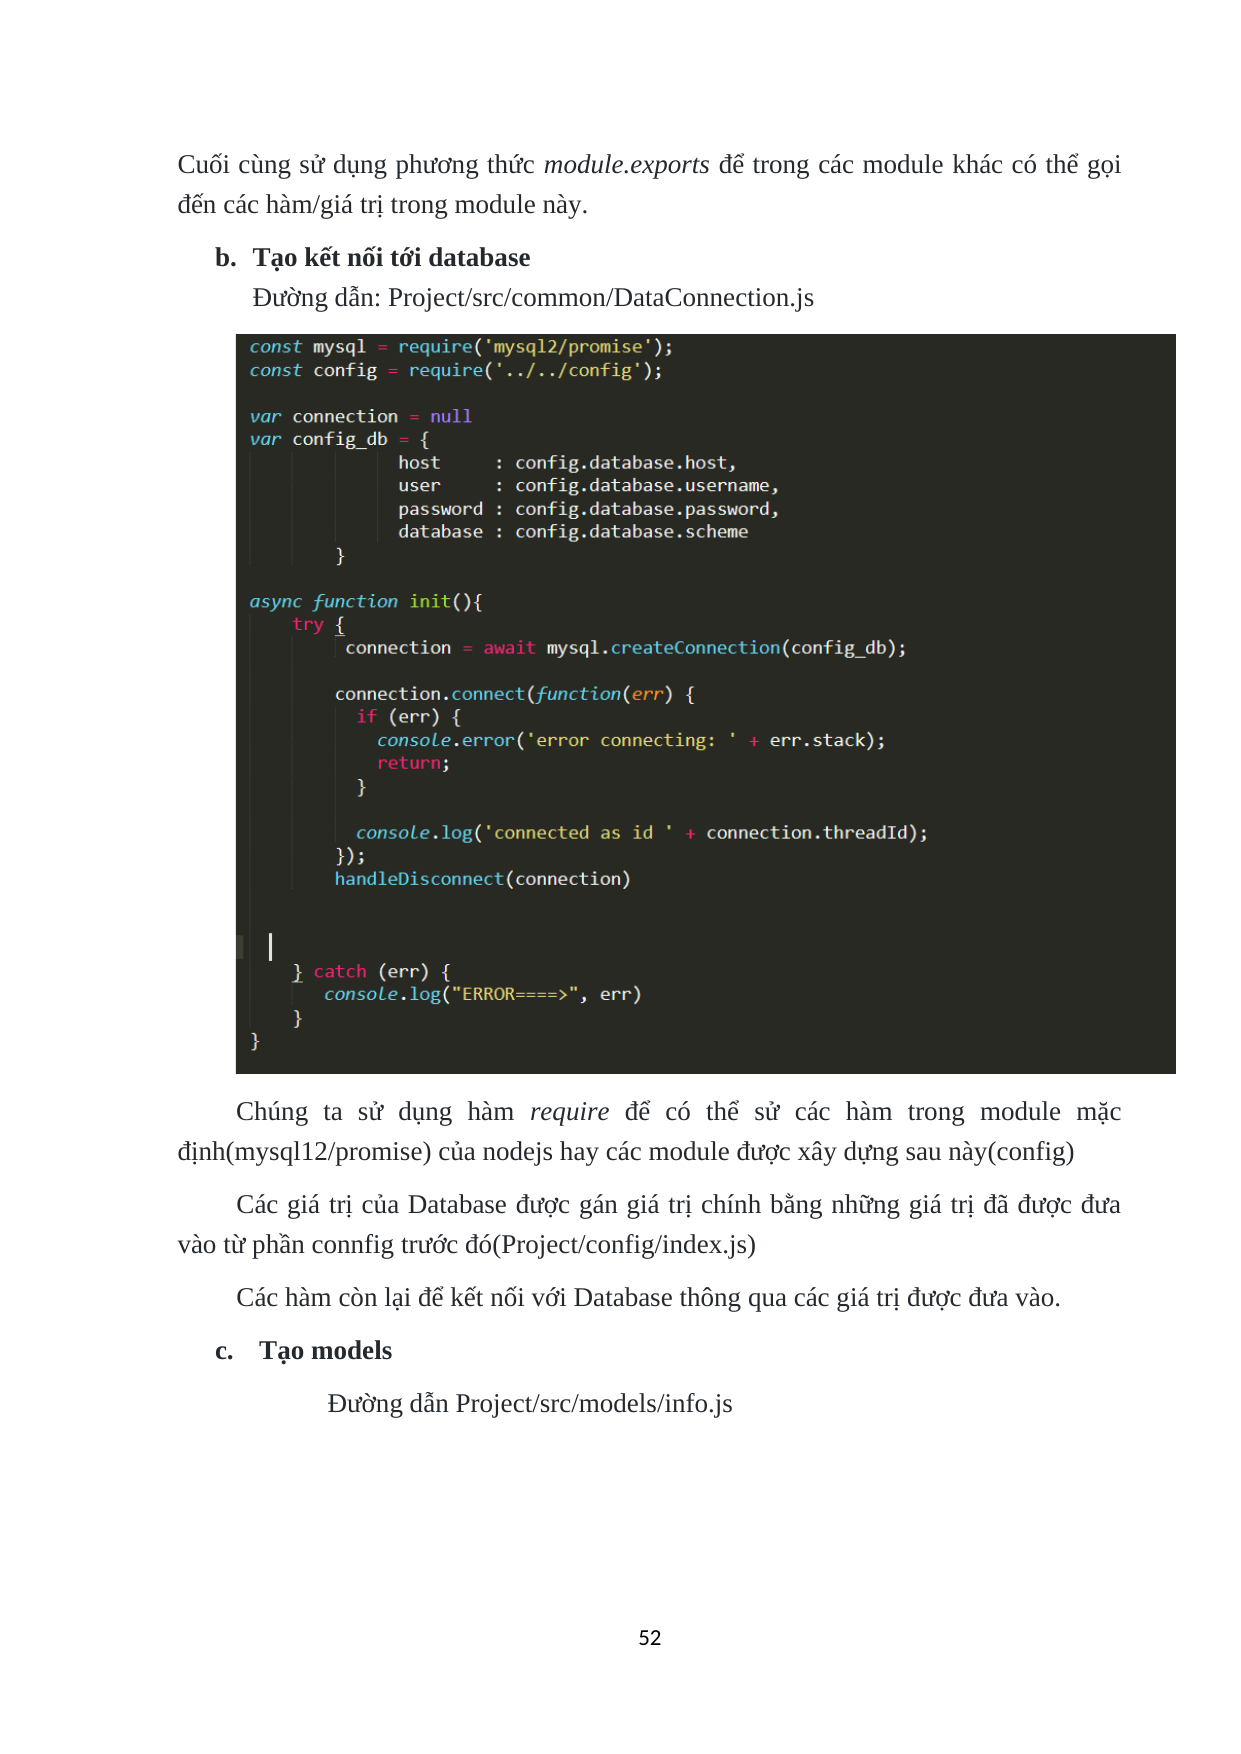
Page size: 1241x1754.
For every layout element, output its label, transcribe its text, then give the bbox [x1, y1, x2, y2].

text Chúng ta sử dụng hàm require để có thể sử các hàm trong module mặc định(mysql12/promise) của nodejs hay các module được xây dựng sau này(config) [177, 1095, 1122, 1166]
picture [235, 334, 1176, 1074]
text Các giá trị của Database được gán giá trị chính bằng những giá trị đã được đưa vào từ phần connfig trước đó(Project/config/index.js) [177, 1188, 1122, 1260]
text Cuối cùng sử dụng phương thức module.exports để trong các module khác có thể gọi đến các hàm/giá trị trong module này. [177, 148, 1122, 219]
text Đường dẫn Project/src/models/info.js [177, 1387, 1122, 1418]
list Tạo models [215, 1334, 1122, 1366]
list Đường dẫn: Project/src/common/DataConnection.js [252, 281, 1122, 313]
text Các hàm còn lại để kết nối với Database thông qua các giá trị được đưa vào. [177, 1281, 1122, 1313]
list Tạo kết nối tới database [215, 241, 1122, 272]
